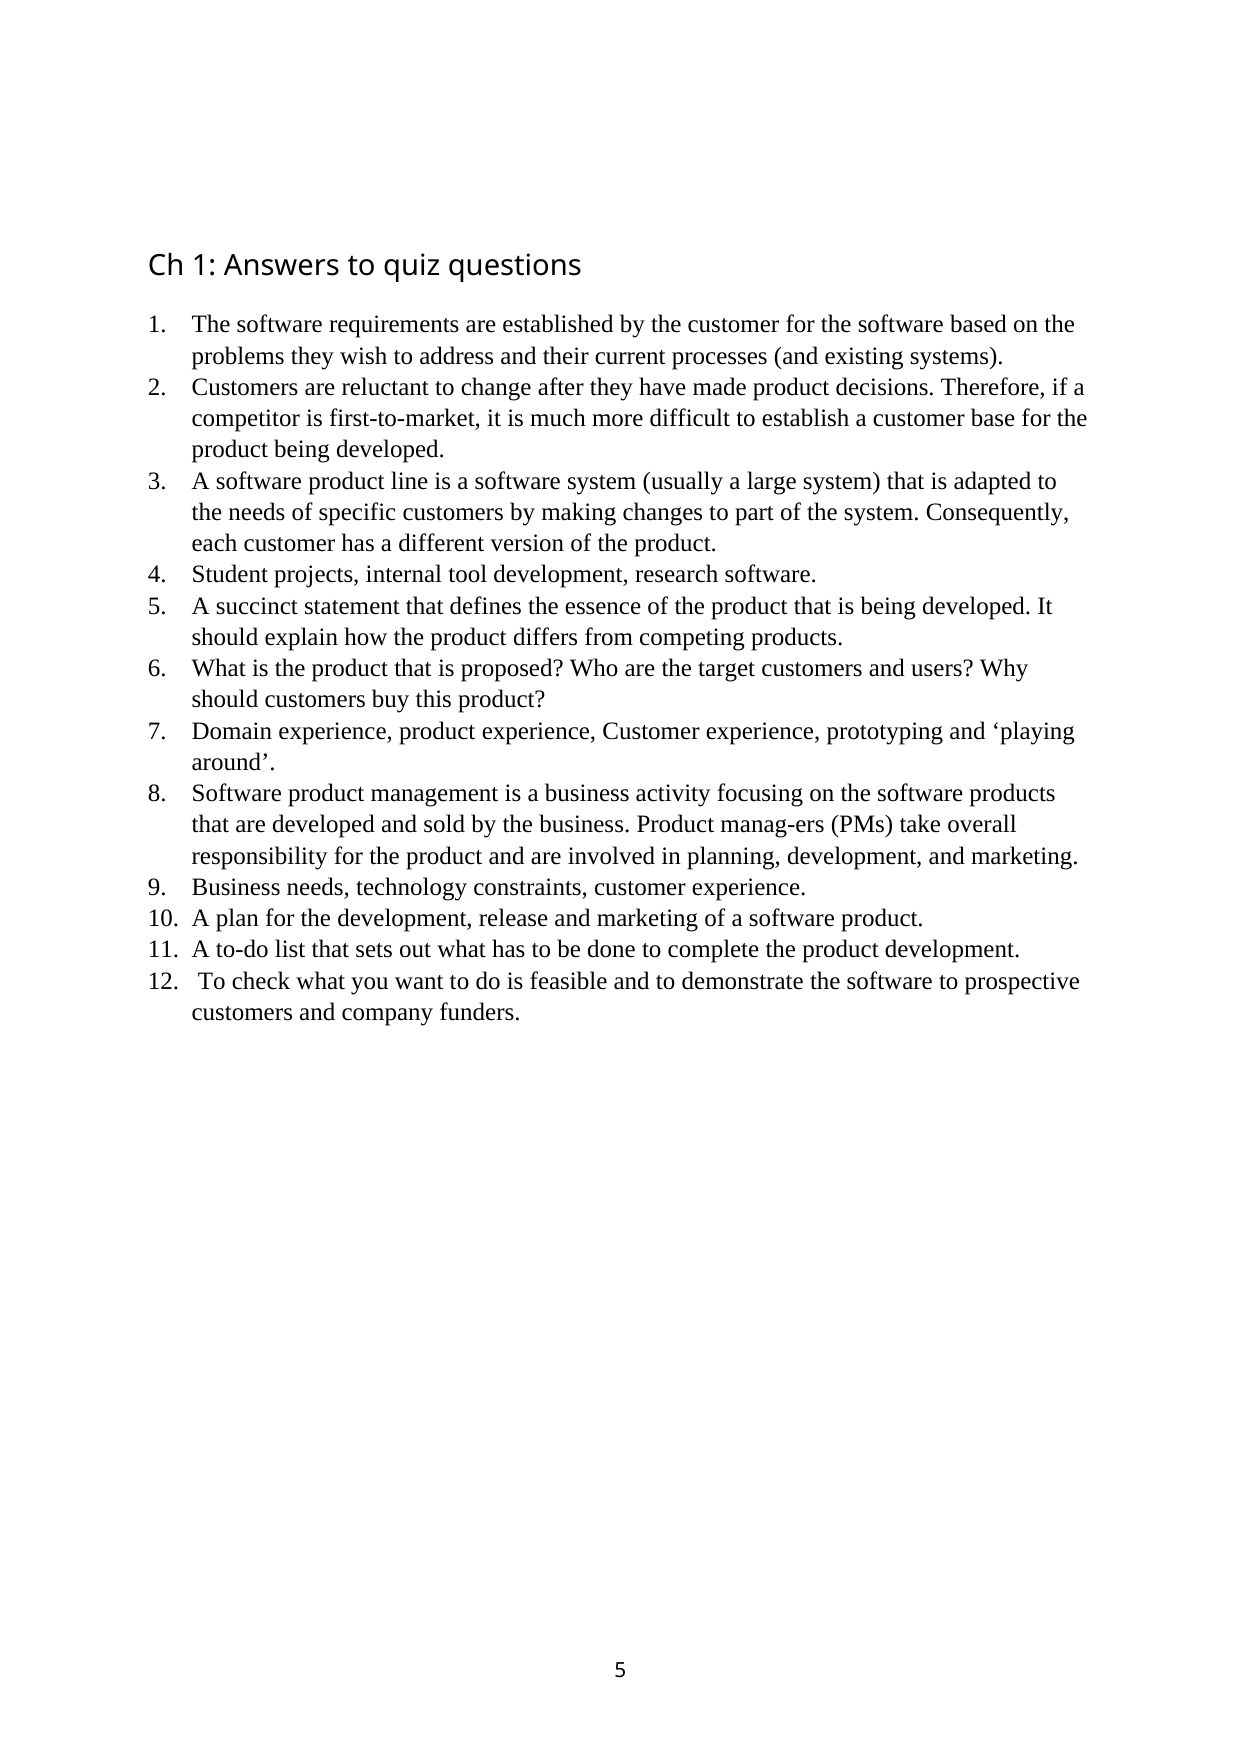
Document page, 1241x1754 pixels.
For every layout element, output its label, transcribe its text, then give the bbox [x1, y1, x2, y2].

list To check what you want to do is feasible and to demonstrate the software to prospective customers and company funders. [148, 963, 1093, 1057]
list What is the product that is proposed? Who are the target customers and users? Why should customers buy this product? [148, 651, 1093, 713]
subtitle Ch 1: Answers to quiz questions [148, 244, 1093, 283]
list The software requirements are established by the customer for the software based on the problems they wish to address and their current processes (and existing systems). [148, 307, 1093, 369]
list Software product management is a business activity focusing on the software products that are developed and sold by the business. Product manag-ers (PMs) take overall responsibility for the product and are involved in planning, development, and marketing. [148, 776, 1093, 869]
list Domain experience, product experience, Customer experience, prototyping and ‘playing around’. [148, 713, 1093, 776]
list Business needs, technology constraints, customer experience. [148, 869, 1093, 901]
list A to-do list that sets out what has to be done to complete the product development. [148, 932, 1093, 963]
list Student projects, internal tool development, research software. [148, 557, 1093, 588]
list A plan for the development, release and marketing of a software product. [148, 901, 1093, 932]
list A software product line is a software system (usually a large system) that is adapted to the needs of specific customers by making changes to part of the system. Consequently, each customer has a different version of the product. [148, 463, 1093, 557]
list A succinct statement that defines the essence of the product that is being developed. It should explain how the product differs from competing products. [148, 588, 1093, 651]
list Customers are reluctant to change after they have made product decisions. Therefore, if a competitor is first-to-market, it is much more difficult to establish a customer base for the product being developed. [148, 369, 1093, 463]
